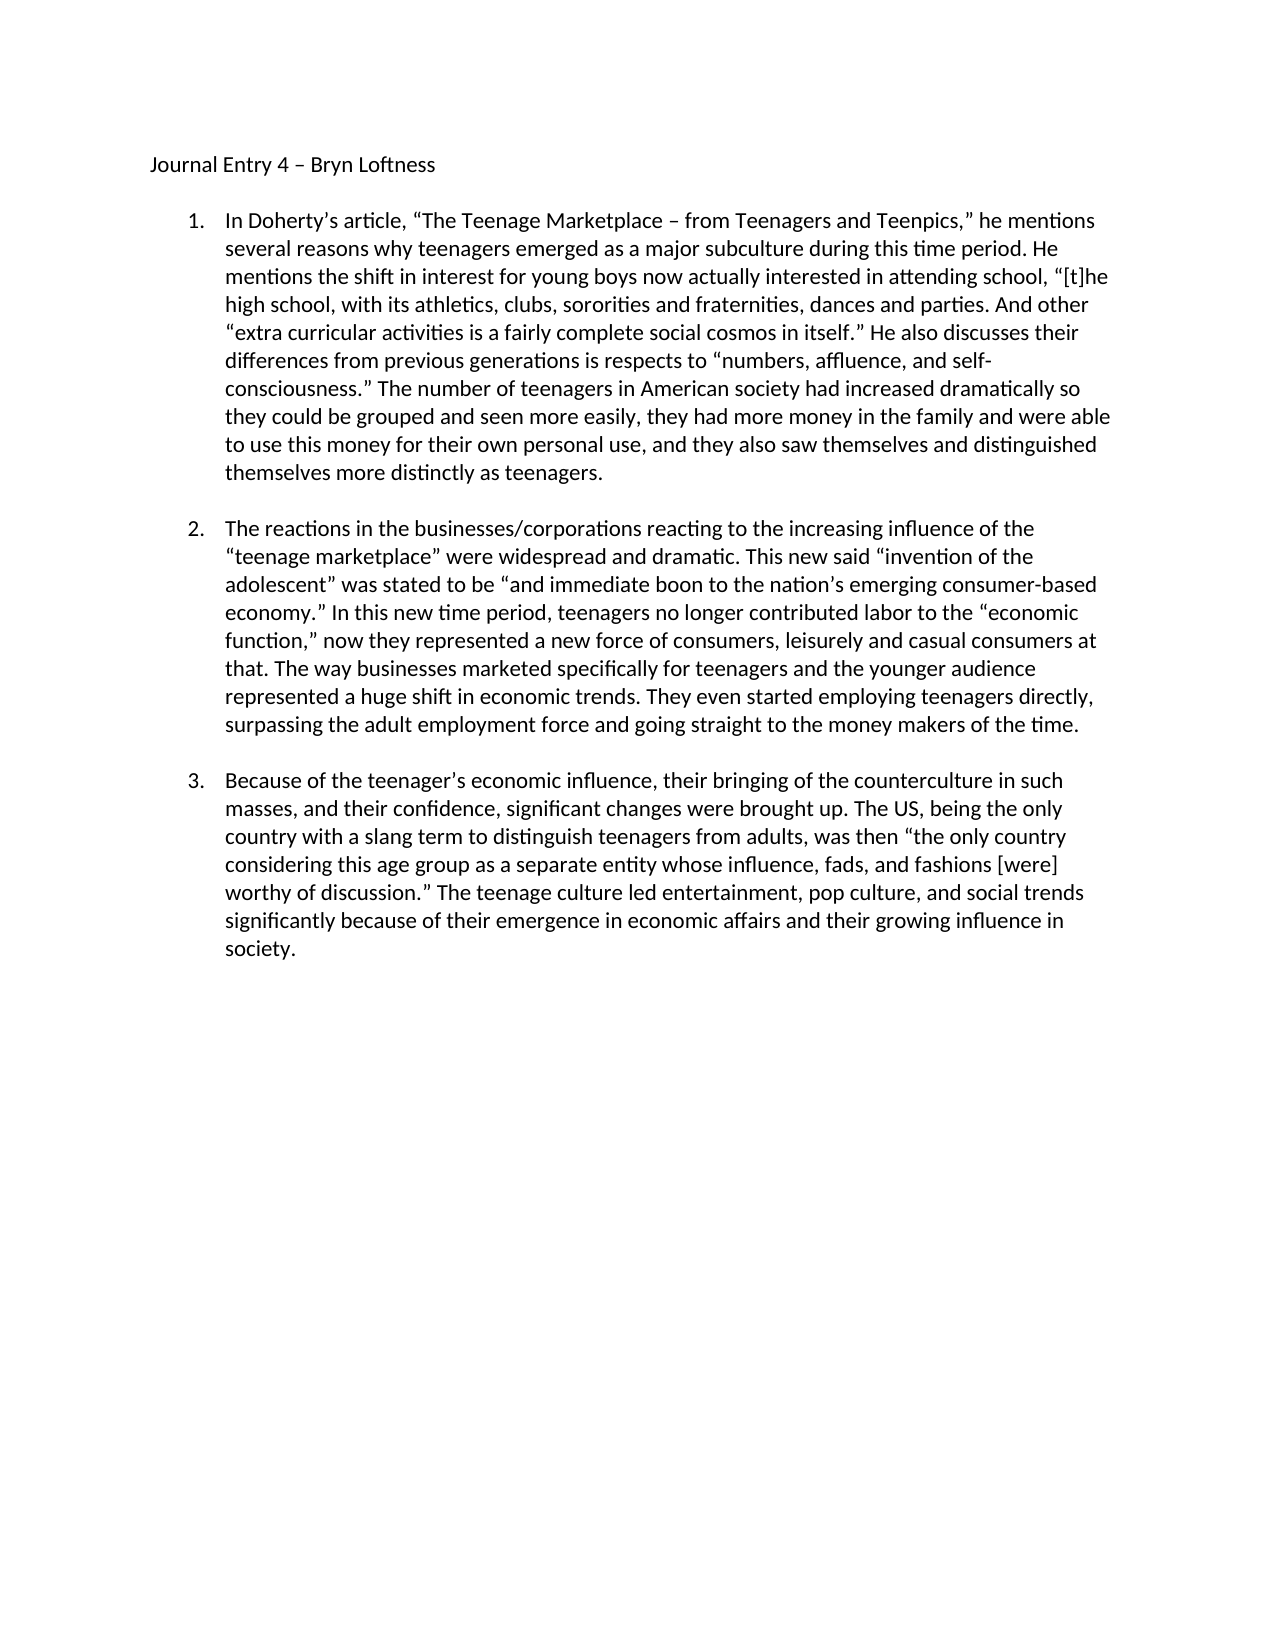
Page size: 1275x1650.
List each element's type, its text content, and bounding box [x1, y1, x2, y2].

text Journal Entry 4 – Bryn Loftness [150, 150, 1125, 178]
list The reactions in the businesses/corporations reacting to the increasing influence of the “teenage marketplace” were widespread and dramatic. This new said “invention of the adolescent” was stated to be “and immediate boon to the nation’s emerging consumer-based economy.” In this new time period, teenagers no longer contributed labor to the “economic function,” now they represented a new force of consumers, leisurely and casual consumers at that. The way businesses marketed specifically for teenagers and the younger audience represented a huge shift in economic trends. They even started employing teenagers directly, surpassing the adult employment force and going straight to the money makers of the time. [187, 514, 1125, 738]
list Because of the teenager’s economic influence, their bringing of the counterculture in such masses, and their confidence, significant changes were brought up. The US, being the only country with a slang term to distinguish teenagers from adults, was then “the only country considering this age group as a separate entity whose influence, fads, and fashions [were] worthy of discussion.” The teenage culture led entertainment, pop culture, and social trends significantly because of their emergence in economic affairs and their growing influence in society. [187, 766, 1125, 963]
list In Doherty’s article, “The Teenage Marketplace – from Teenagers and Teenpics,” he mentions several reasons why teenagers emerged as a major subculture during this time period. He mentions the shift in interest for young boys now actually interested in attending school, “[t]he high school, with its athletics, clubs, sororities and fraternities, dances and parties. And other “extra curricular activities is a fairly complete social cosmos in itself.” He also discusses their differences from previous generations is respects to “numbers, affluence, and self-consciousness.” The number of teenagers in American society had increased dramatically so they could be grouped and seen more easily, they had more money in the family and were able to use this money for their own personal use, and they also saw themselves and distinguished themselves more distinctly as teenagers. [187, 206, 1125, 486]
